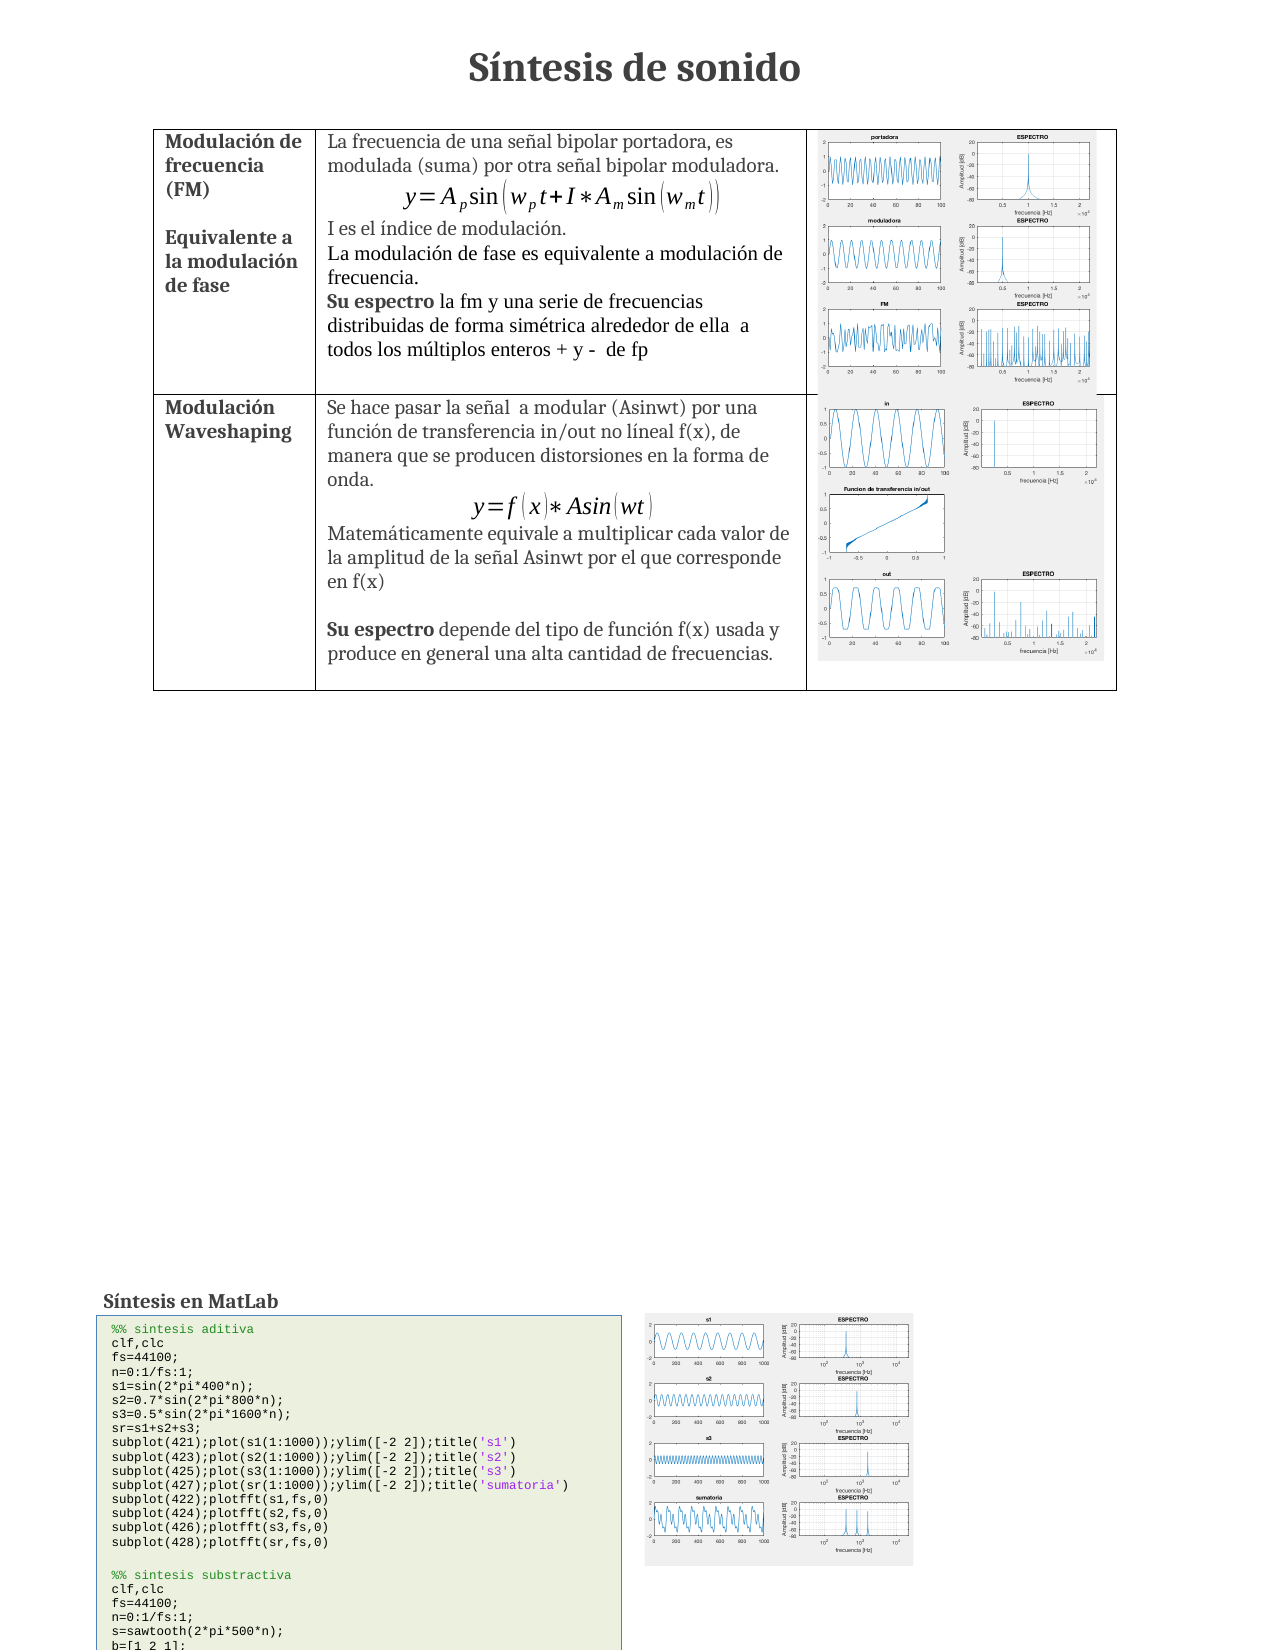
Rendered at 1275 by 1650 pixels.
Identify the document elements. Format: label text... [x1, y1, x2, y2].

picture [817, 130, 1105, 661]
table_cell Se hace pasar la señal a modular (Asinwt) por una función de transferencia in/out no líneal f(x), de manera que se producen distorsiones en la forma de onda. Matemáticamente equivale a multiplicar cada valor de la amplitud de la señal Asinwt por el que corresponde en f(x) Su espectro depende del tipo de función f(x) usada y produce en general una alta cantidad de frecuencias. [316, 395, 806, 689]
table_cell La frecuencia de una señal bipolar portadora, es modulada (suma) por otra señal bipolar moduladora. I es el índice de modulación. La modulación de fase es equivalente a modulación de frecuencia. Su espectro la fm y una serie de frecuencias distribuidas de forma simétrica alrededor de ella a todos los múltiplos enteros + y - de fp [316, 130, 806, 394]
table_cell [807, 130, 817, 394]
table_cell [807, 395, 1116, 689]
table_cell [1097, 130, 1116, 394]
table_cell Modulación Waveshaping [154, 395, 315, 689]
picture [644, 1313, 914, 1566]
text Síntesis en MatLab [103, 1289, 1167, 1313]
table_cell Modulación de frecuencia (FM) Equivalente a la modulación de fase [154, 130, 315, 394]
